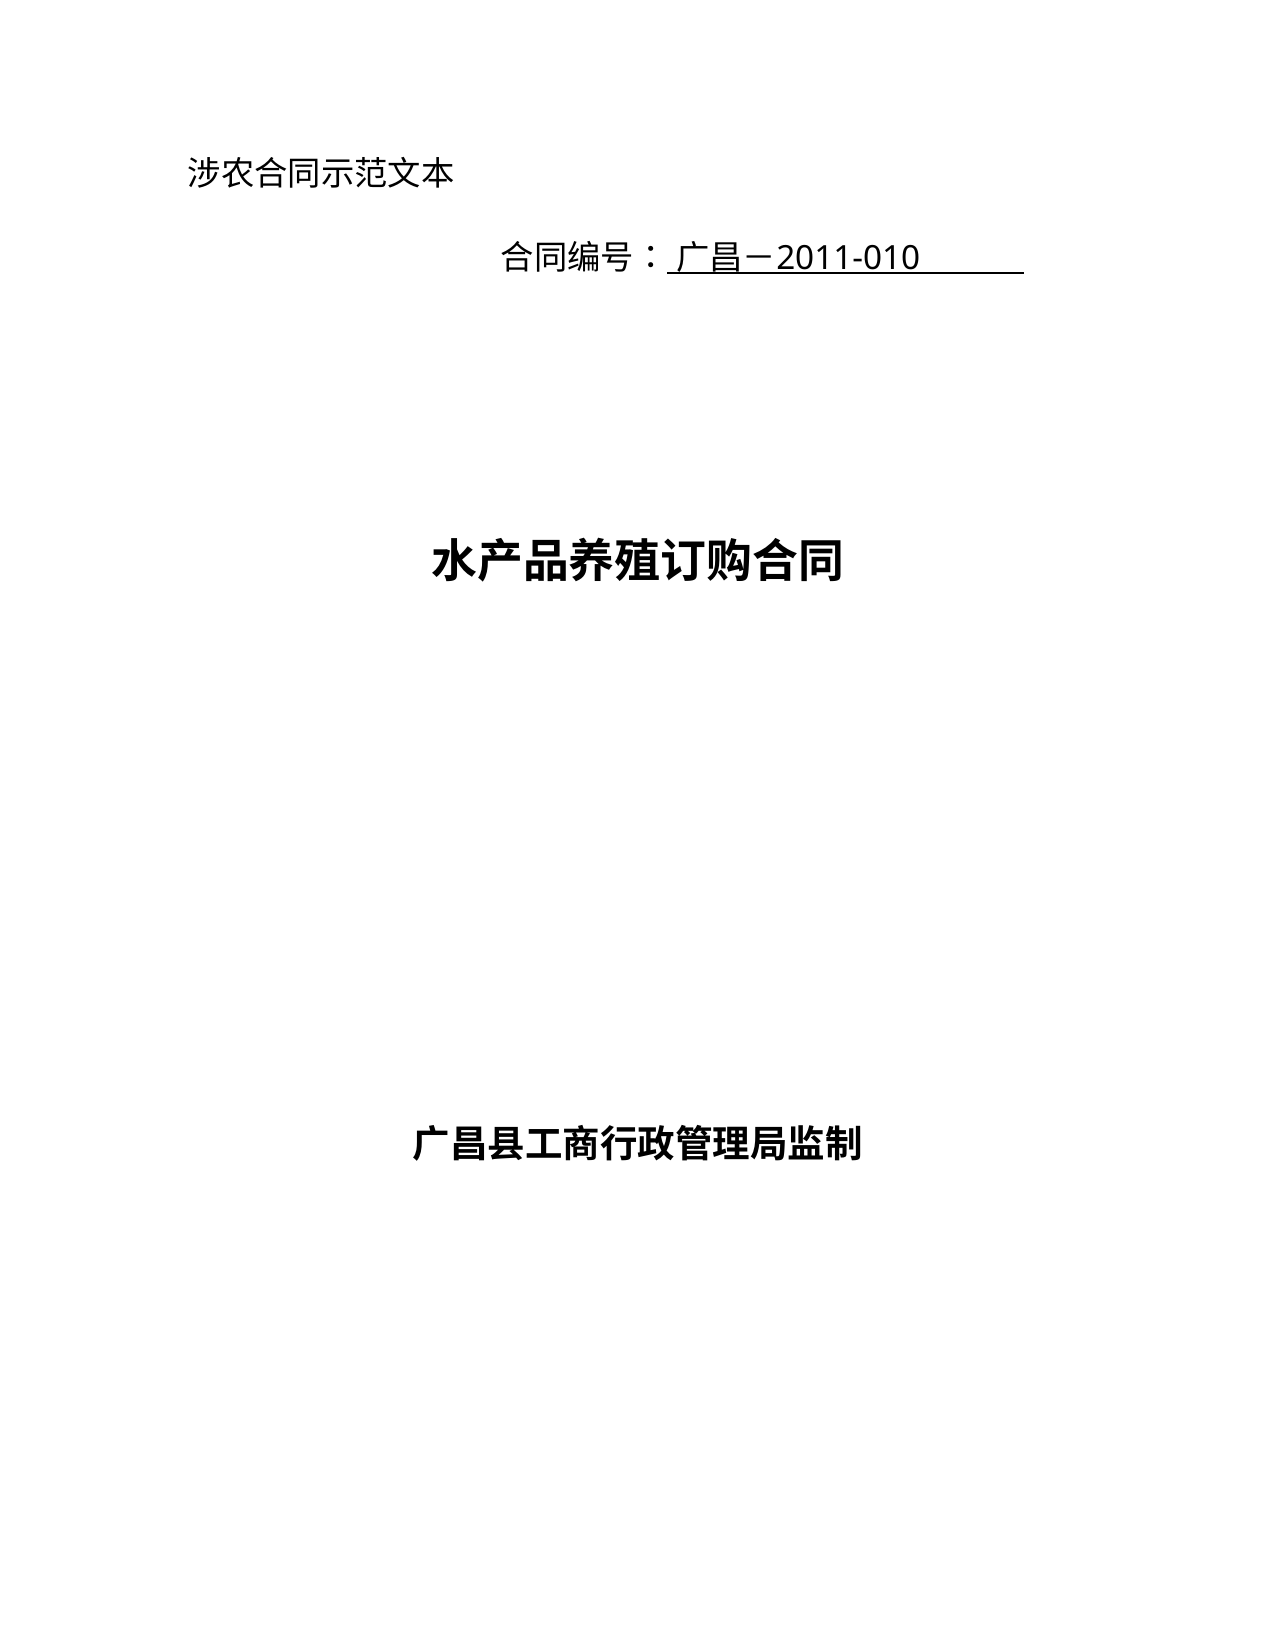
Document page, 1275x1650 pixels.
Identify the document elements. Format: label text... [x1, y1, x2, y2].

text 广昌县工商行政管理局监制 [187, 1118, 1087, 1169]
text 涉农合同示范文本 [187, 150, 1087, 195]
text 水产品养殖订购合同 [187, 528, 1087, 591]
text 合同编号： 广昌－2011-010 [187, 234, 1077, 279]
